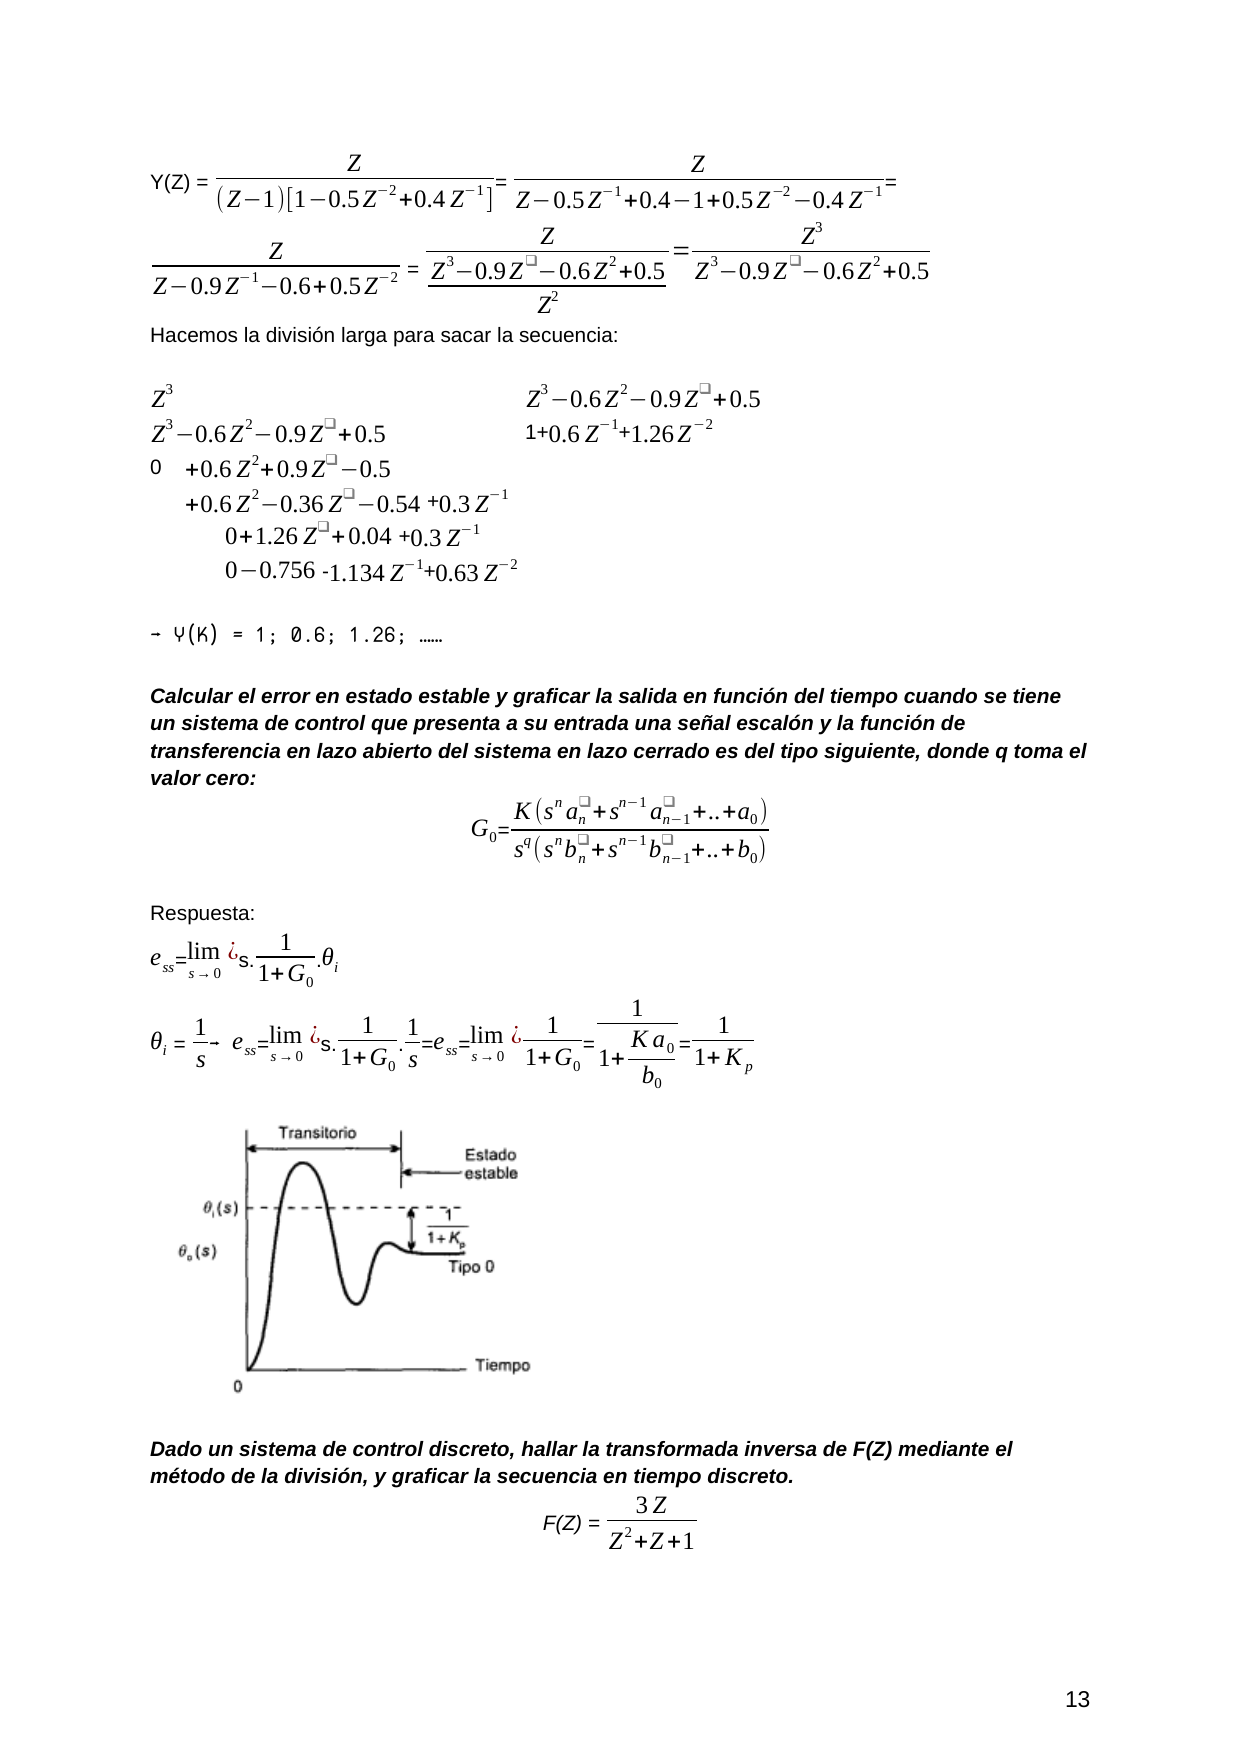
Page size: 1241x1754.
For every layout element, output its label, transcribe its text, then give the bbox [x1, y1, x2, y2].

text + [150, 520, 1090, 552]
text =s.. [150, 928, 1090, 991]
text Calcular el error en estado estable y graficar la salida en función del tiempo cuando se tiene un sistema de control que presenta a su entrada una señal escalón y la función de transferencia en lazo abierto del sistema en lazo cerrado es del tipo siguiente, donde q toma el valor cero: [150, 683, 1090, 790]
text Y(Z) = = = = [150, 150, 1090, 319]
text → Y(K) = 1; 0.6; 1.26; …… [150, 620, 1090, 649]
text = → =s..==== [150, 994, 1090, 1092]
text + [150, 486, 1090, 517]
text Hacemos la división larga para sacar la secuencia: [150, 322, 1090, 346]
text 1++ [150, 416, 1090, 447]
picture [150, 1096, 543, 1403]
text -+ [150, 555, 1090, 586]
text = [150, 793, 1090, 867]
text 0 [150, 451, 1090, 482]
text F(Z) = [150, 1492, 1090, 1554]
text Dado un sistema de control discreto, hallar la transformada inversa de F(Z) mediante el método de la división, y graficar la secuencia en tiempo discreto. [150, 1437, 1090, 1488]
text Respuesta: [150, 901, 1090, 925]
